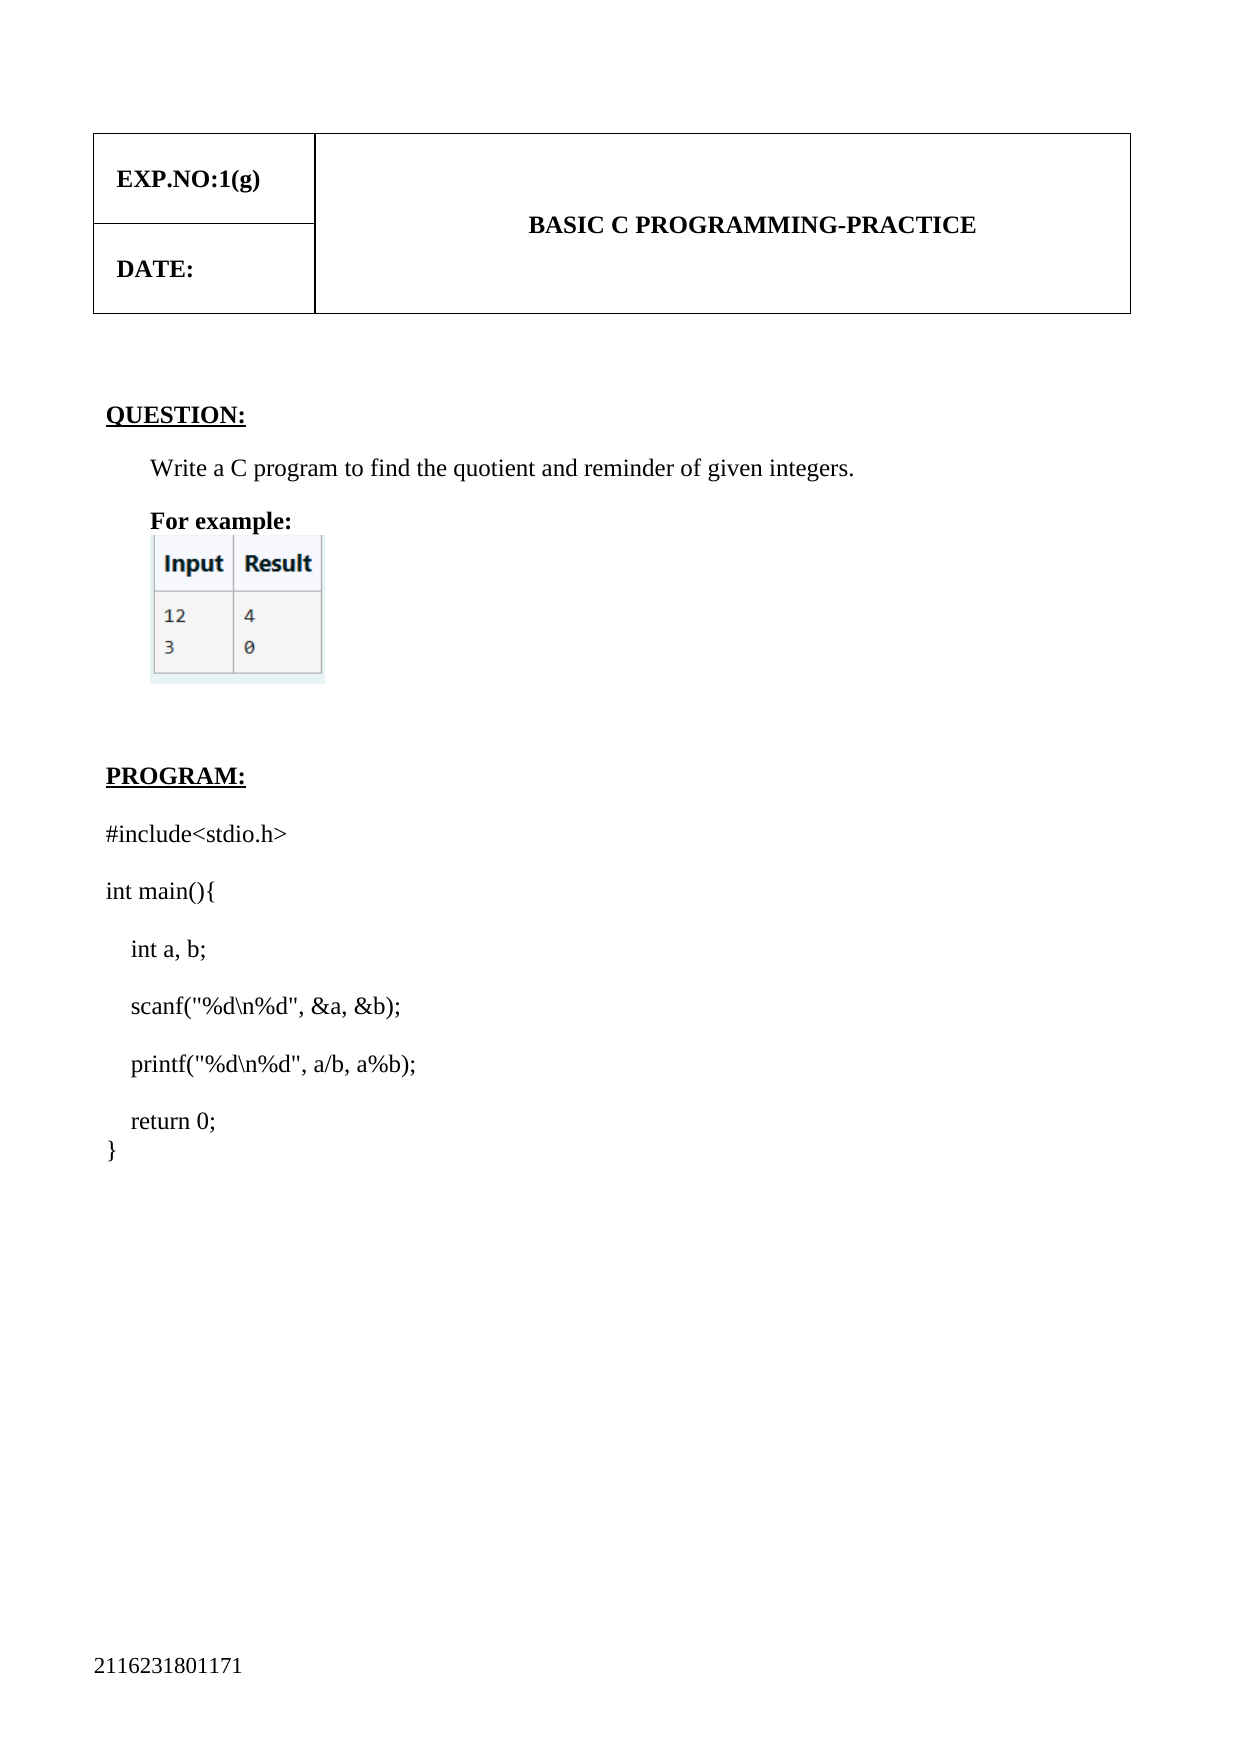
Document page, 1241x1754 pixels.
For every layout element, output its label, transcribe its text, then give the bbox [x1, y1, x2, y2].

text printf("%d\n%d", a/b, a%b); [106, 1049, 1155, 1077]
text scanf("%d\n%d", &a, &b); [106, 991, 1155, 1020]
table_header EXP.NO:1(g) [94, 134, 314, 223]
text For example: [150, 507, 1080, 535]
text #include<stdio.h> [106, 819, 1155, 847]
text Write a C program to find the quotient and reminder of given integers. [150, 454, 1080, 482]
text int a, b; [106, 934, 1155, 962]
picture [150, 535, 325, 684]
table_header BASIC C PROGRAMMING-PRACTICE [316, 134, 1130, 313]
text QUESTION: [106, 400, 1155, 429]
table_cell DATE: [94, 224, 314, 313]
text int main(){ [106, 876, 1155, 905]
text return 0; [106, 1106, 1155, 1135]
text PROGRAM: [106, 761, 1155, 790]
text } [106, 1135, 1155, 1164]
